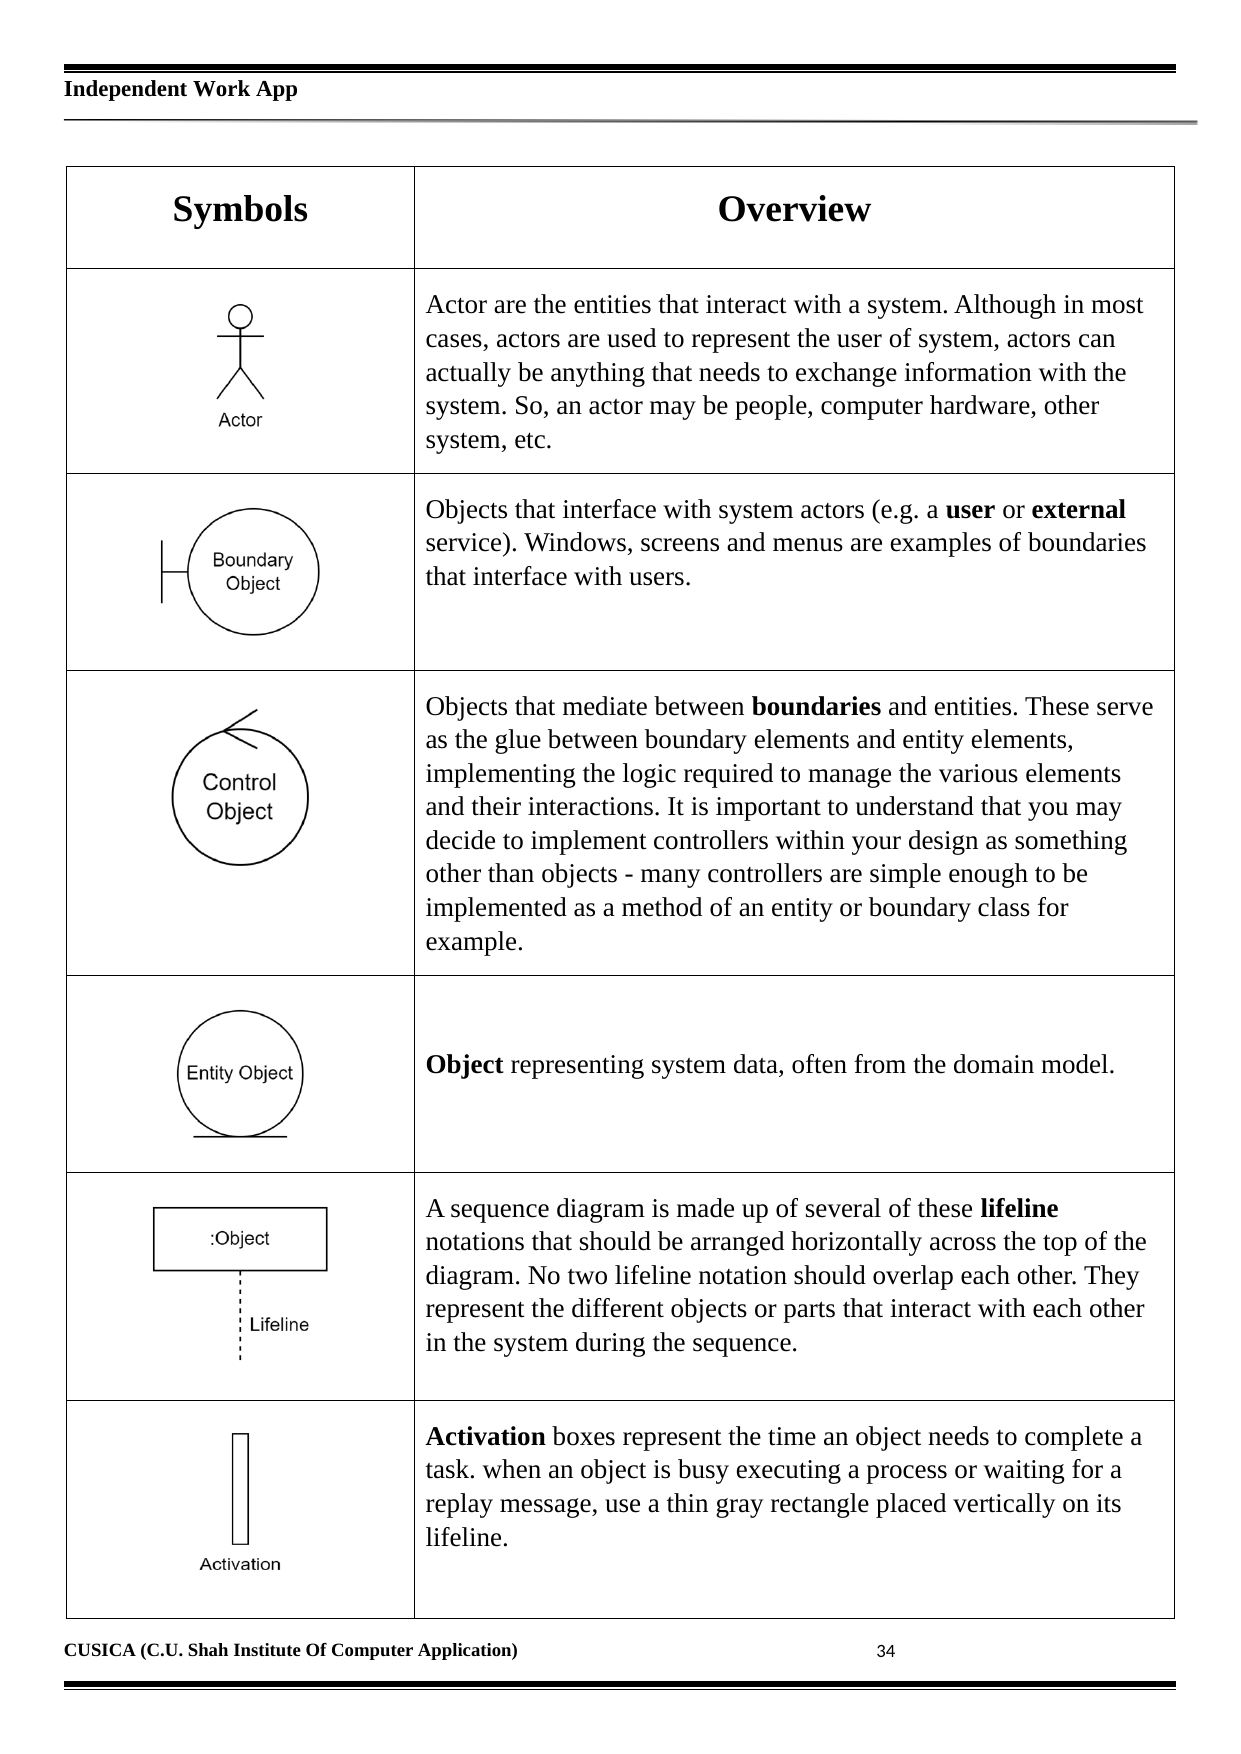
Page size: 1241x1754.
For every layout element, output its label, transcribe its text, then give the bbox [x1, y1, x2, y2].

table_cell Object representing system data, often from the domain model. [415, 976, 1174, 1172]
picture [145, 493, 335, 651]
table_cell [67, 269, 414, 473]
picture [152, 690, 328, 885]
picture [200, 288, 280, 448]
table_cell A sequence diagram is made up of several of these lifeline notations that should be arranged horizontally across the top of the diagram. No two lifeline notation should overlap each other. They represent the different objects or parts that interact with each other in the system during the sequence. [415, 1173, 1174, 1400]
picture [161, 995, 319, 1153]
table_header Overview [415, 167, 1174, 268]
table_cell [67, 1173, 414, 1400]
table_cell Actor are the entities that interact with a system. Although in most cases, actors are used to represent the user of system, actors can actually be anything that needs to exchange information with the system. So, an actor may be people, computer hardware, other system, etc. [415, 269, 1174, 473]
table_cell Objects that mediate between boundaries and entities. These serve as the glue between boundary elements and entity elements, implementing the logic required to manage the various elements and their interactions. It is important to understand that you may decide to implement controllers within your design as something other than objects - many controllers are simple enough to be implemented as a method of an entity or boundary class for example. [415, 671, 1174, 974]
table_cell [67, 976, 414, 1172]
table_cell Activation boxes represent the time an object needs to complete a task. when an object is busy executing a process or waiting for a replay message, use a thin gray rectangle placed vertically on its lifeline. [415, 1401, 1174, 1618]
picture [63, 119, 1199, 125]
picture [137, 1191, 343, 1381]
table_header Symbols [67, 167, 414, 268]
table_cell [67, 474, 414, 669]
picture [161, 1420, 319, 1600]
table_cell [67, 1401, 414, 1618]
table_cell Objects that interface with system actors (e.g. a user or external service). Windows, screens and menus are examples of boundaries that interface with users. [415, 474, 1174, 669]
table_cell [67, 671, 414, 974]
